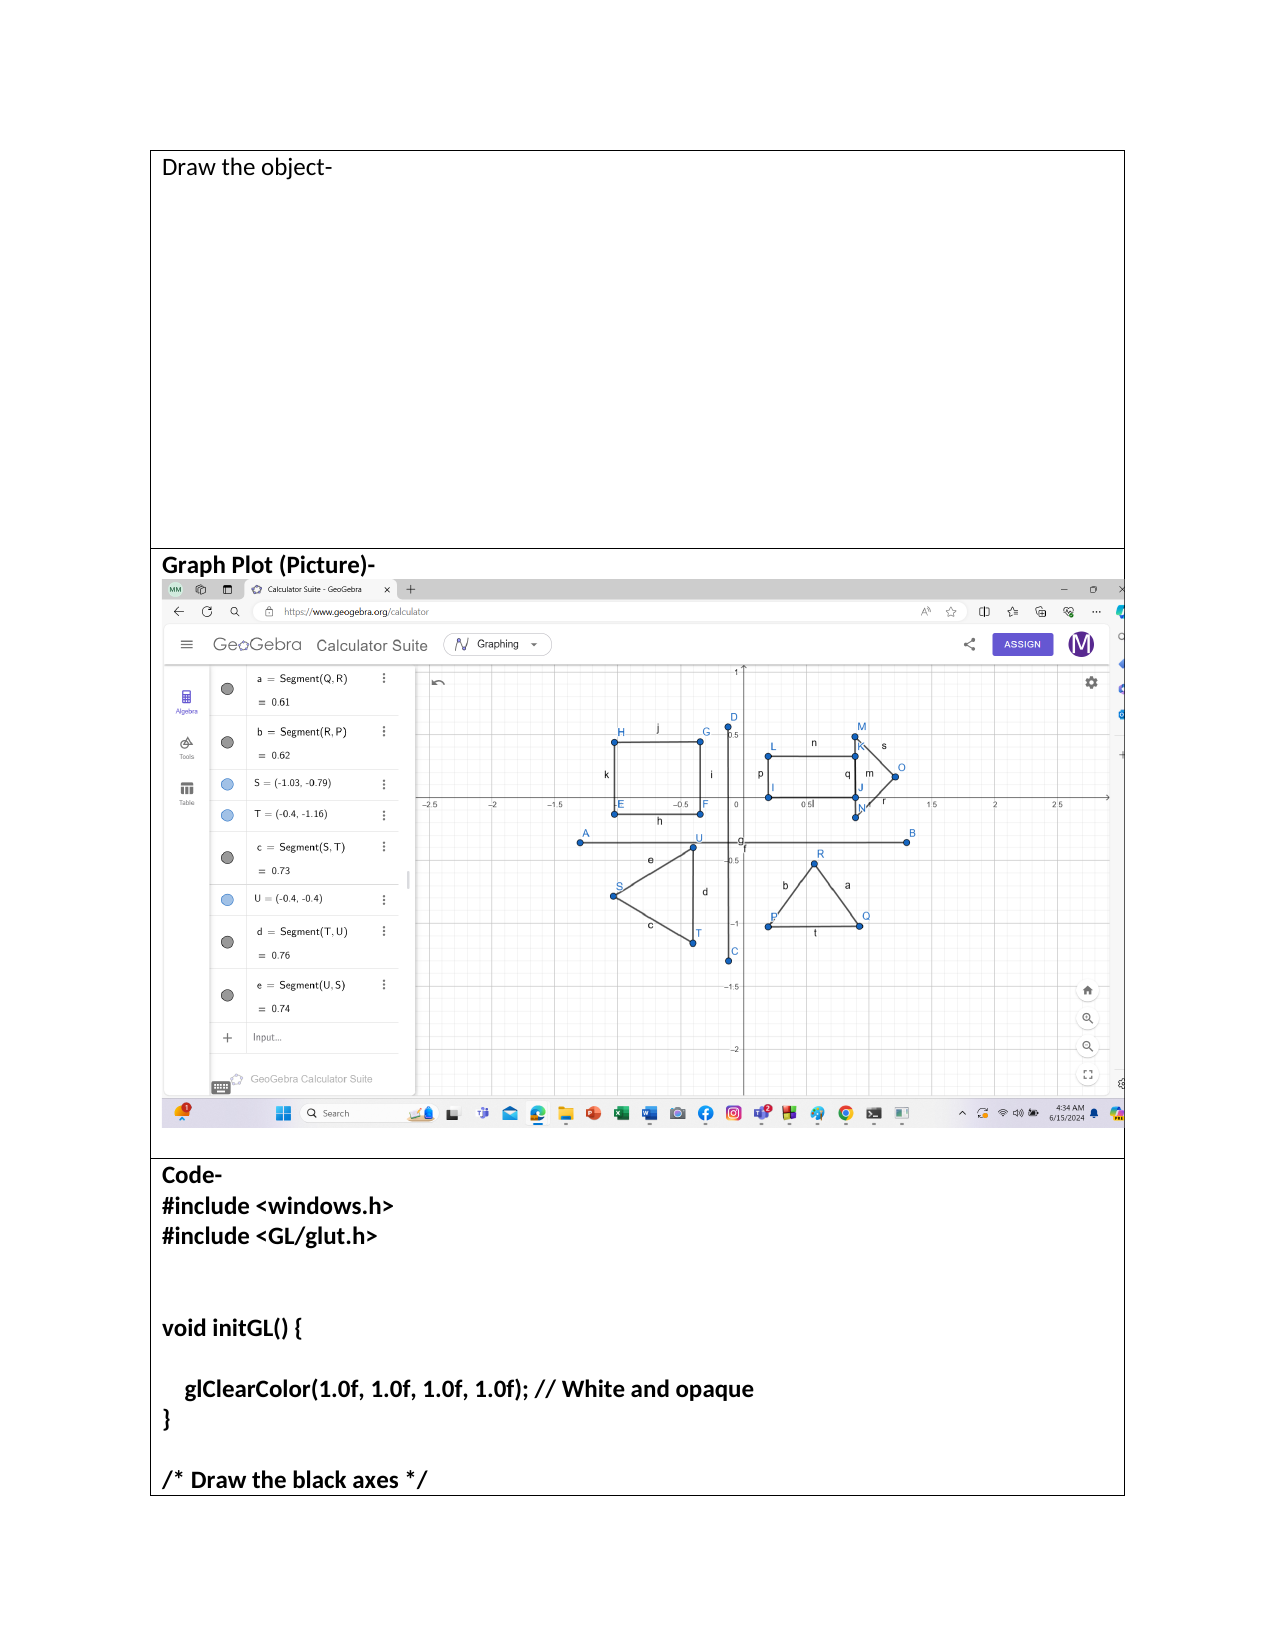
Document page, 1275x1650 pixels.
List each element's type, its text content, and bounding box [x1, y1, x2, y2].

picture [161, 579, 1125, 1128]
table_cell Graph Plot (Picture)- [151, 549, 1124, 1158]
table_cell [151, 1159, 1124, 1495]
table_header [151, 151, 1124, 548]
